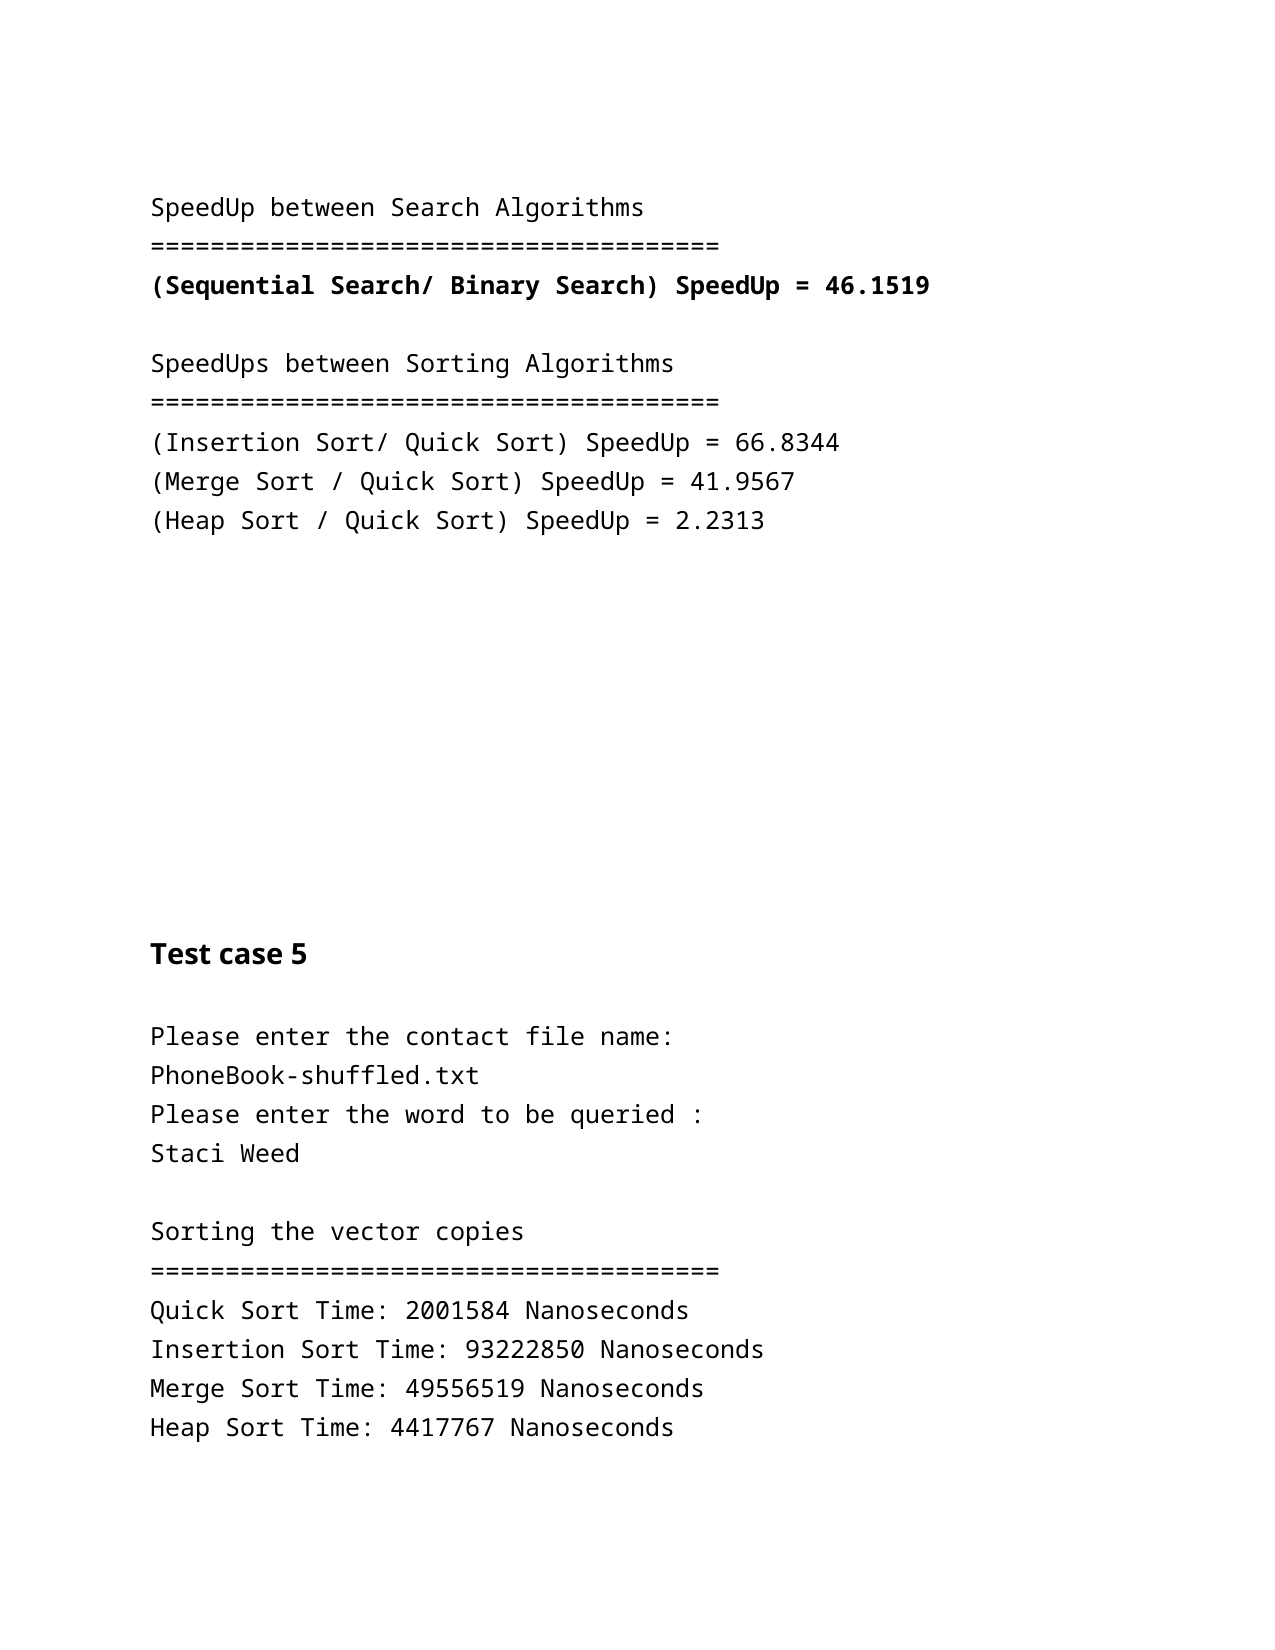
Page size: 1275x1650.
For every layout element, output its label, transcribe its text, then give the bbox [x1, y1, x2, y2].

text Heap Sort Time: 4417767 Nanoseconds [150, 1410, 1125, 1444]
text Please enter the word to be queried : [150, 1096, 1125, 1131]
text PhoneBook-shuffled.txt [150, 1057, 1125, 1091]
text ====================================== [150, 385, 1125, 419]
text SpeedUp between Search Algorithms [150, 189, 1125, 223]
text ====================================== [150, 228, 1125, 262]
text ====================================== [150, 1253, 1125, 1287]
text Insertion Sort Time: 93222850 Nanoseconds [150, 1331, 1125, 1366]
text Staci Weed [150, 1136, 1125, 1170]
text SpeedUps between Sorting Algorithms [150, 346, 1125, 380]
text (Merge Sort / Quick Sort) SpeedUp = 41.9567 [150, 463, 1125, 497]
text (Sequential Search/ Binary Search) SpeedUp = 46.1519 [150, 267, 1125, 302]
text Test case 5 [150, 933, 1125, 973]
text Please enter the contact file name: [150, 1018, 1125, 1052]
text Quick Sort Time: 2001584 Nanoseconds [150, 1292, 1125, 1326]
text (Heap Sort / Quick Sort) SpeedUp = 2.2313 [150, 502, 1125, 537]
text Merge Sort Time: 49556519 Nanoseconds [150, 1371, 1125, 1405]
text (Insertion Sort/ Quick Sort) SpeedUp = 66.8344 [150, 424, 1125, 458]
text Sorting the vector copies [150, 1214, 1125, 1248]
